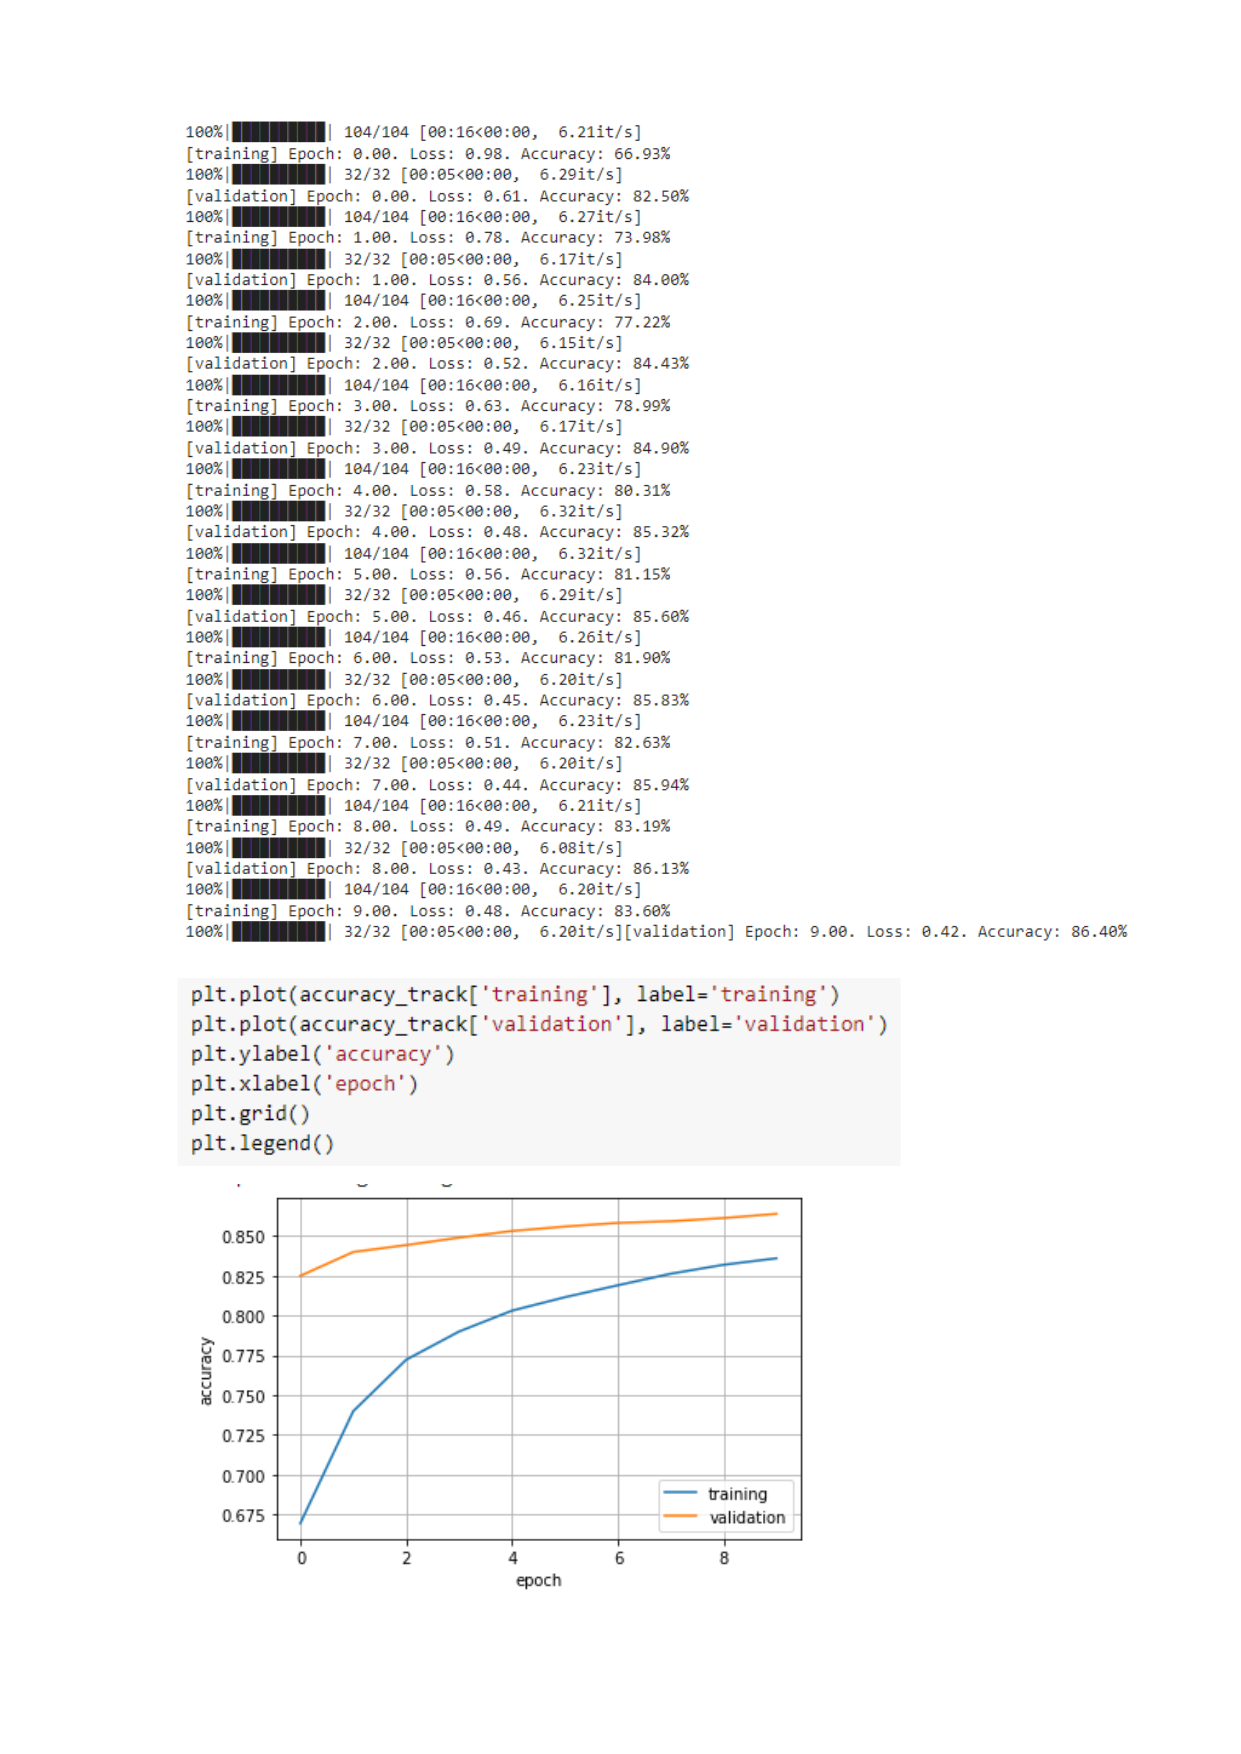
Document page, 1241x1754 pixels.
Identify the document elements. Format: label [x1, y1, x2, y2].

picture [177, 1184, 823, 1602]
picture [177, 118, 1152, 960]
picture [177, 978, 901, 1166]
